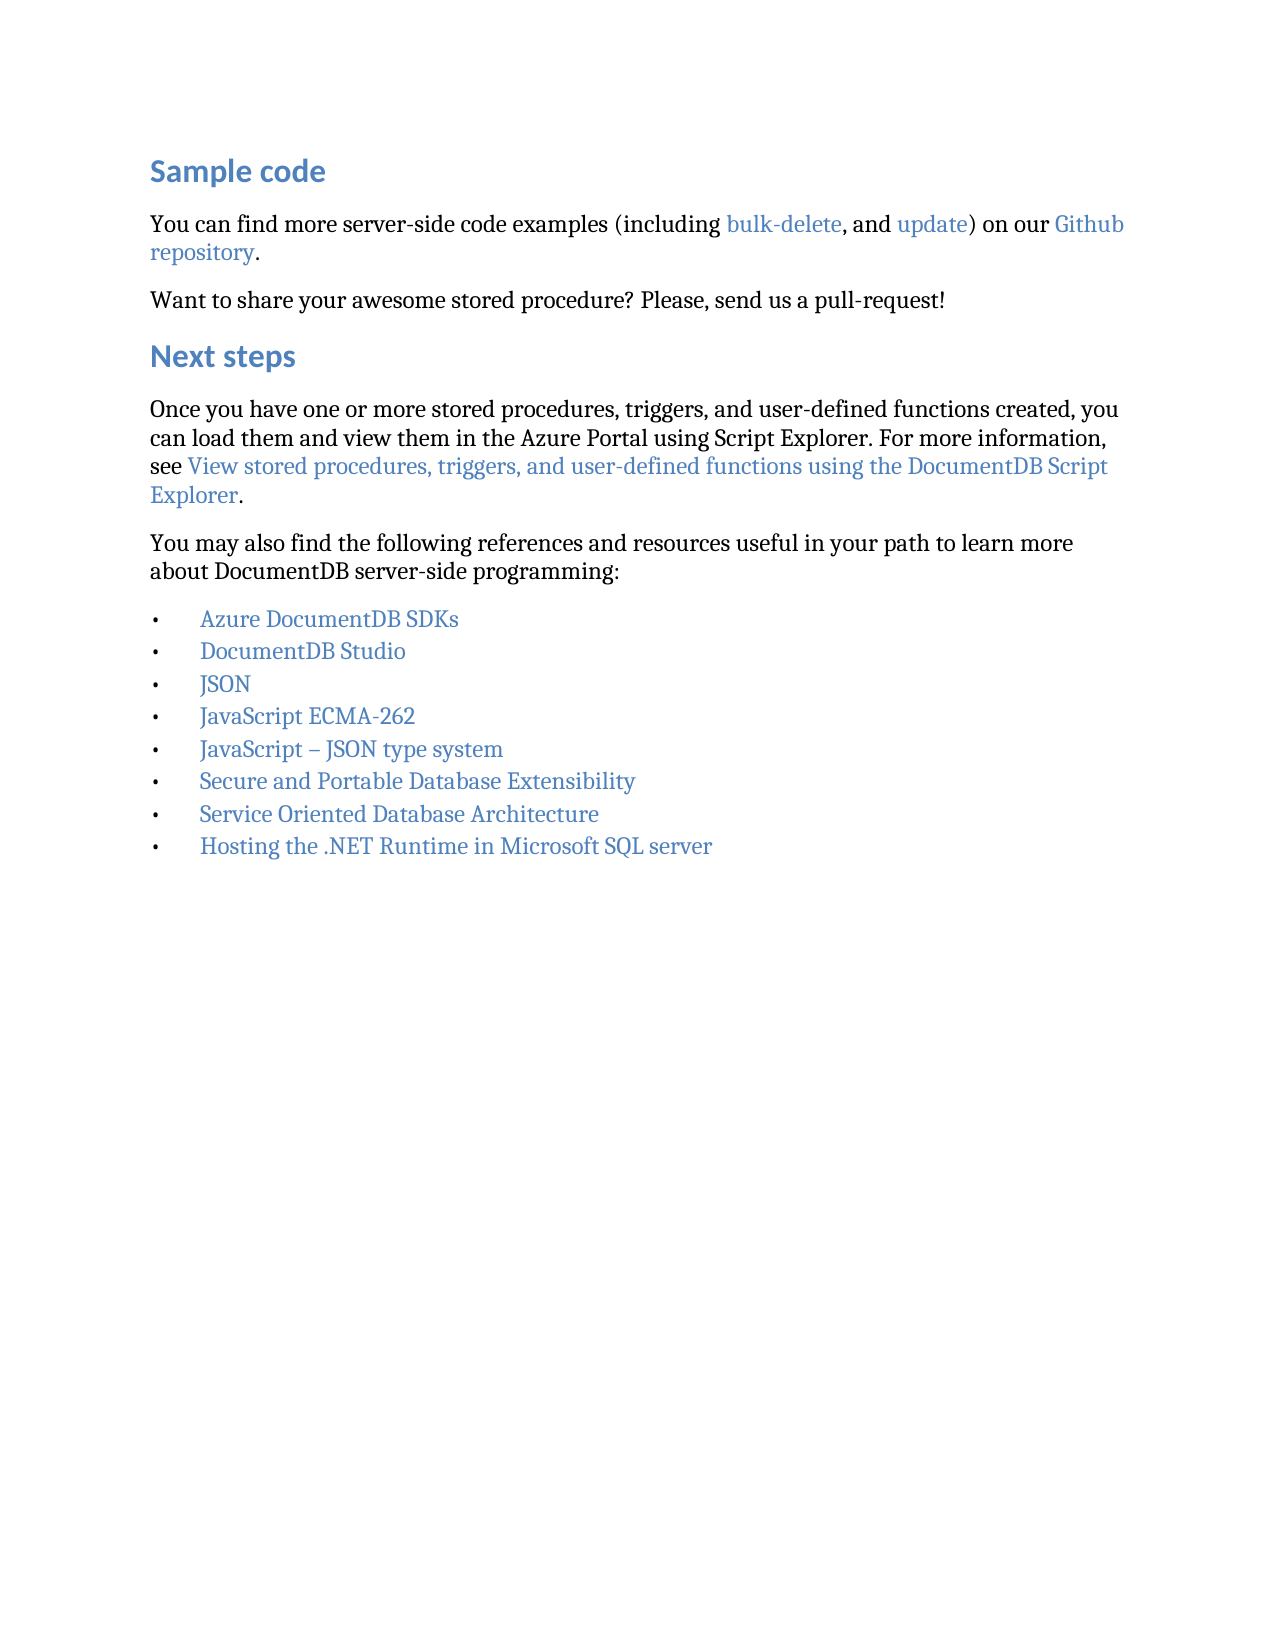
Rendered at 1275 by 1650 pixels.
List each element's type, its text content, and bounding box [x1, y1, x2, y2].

list DocumentDB Studio [150, 637, 1125, 666]
list Service Oriented Database Architecture [150, 800, 1125, 828]
list JavaScript ECMA-262 [150, 702, 1125, 731]
list Secure and Portable Database Extensibility [150, 767, 1125, 796]
subtitle Sample code [150, 150, 1125, 191]
text Want to share your awesome stored procedure? Please, send us a pull-request! [150, 286, 1125, 314]
subtitle Next steps [150, 335, 1125, 376]
text You can find more server-side code examples (including bulk-delete, and update) on our Github repository. [150, 209, 1125, 267]
text You may also find the following references and resources useful in your path to learn more about DocumentDB server-side programming: [150, 528, 1125, 586]
list JSON [150, 670, 1125, 698]
list Hosting the .NET Runtime in Microsoft SQL server [150, 832, 1125, 861]
list Azure DocumentDB SDKs [150, 605, 1125, 633]
list JavaScript – JSON type system [150, 735, 1125, 763]
text Once you have one or more stored procedures, triggers, and user-defined functions created, you can load them and view them in the Azure Portal using Script Explorer. For more information, see View stored procedures, triggers, and user-defined functions using the DocumentDB Script Explorer. [150, 395, 1125, 510]
